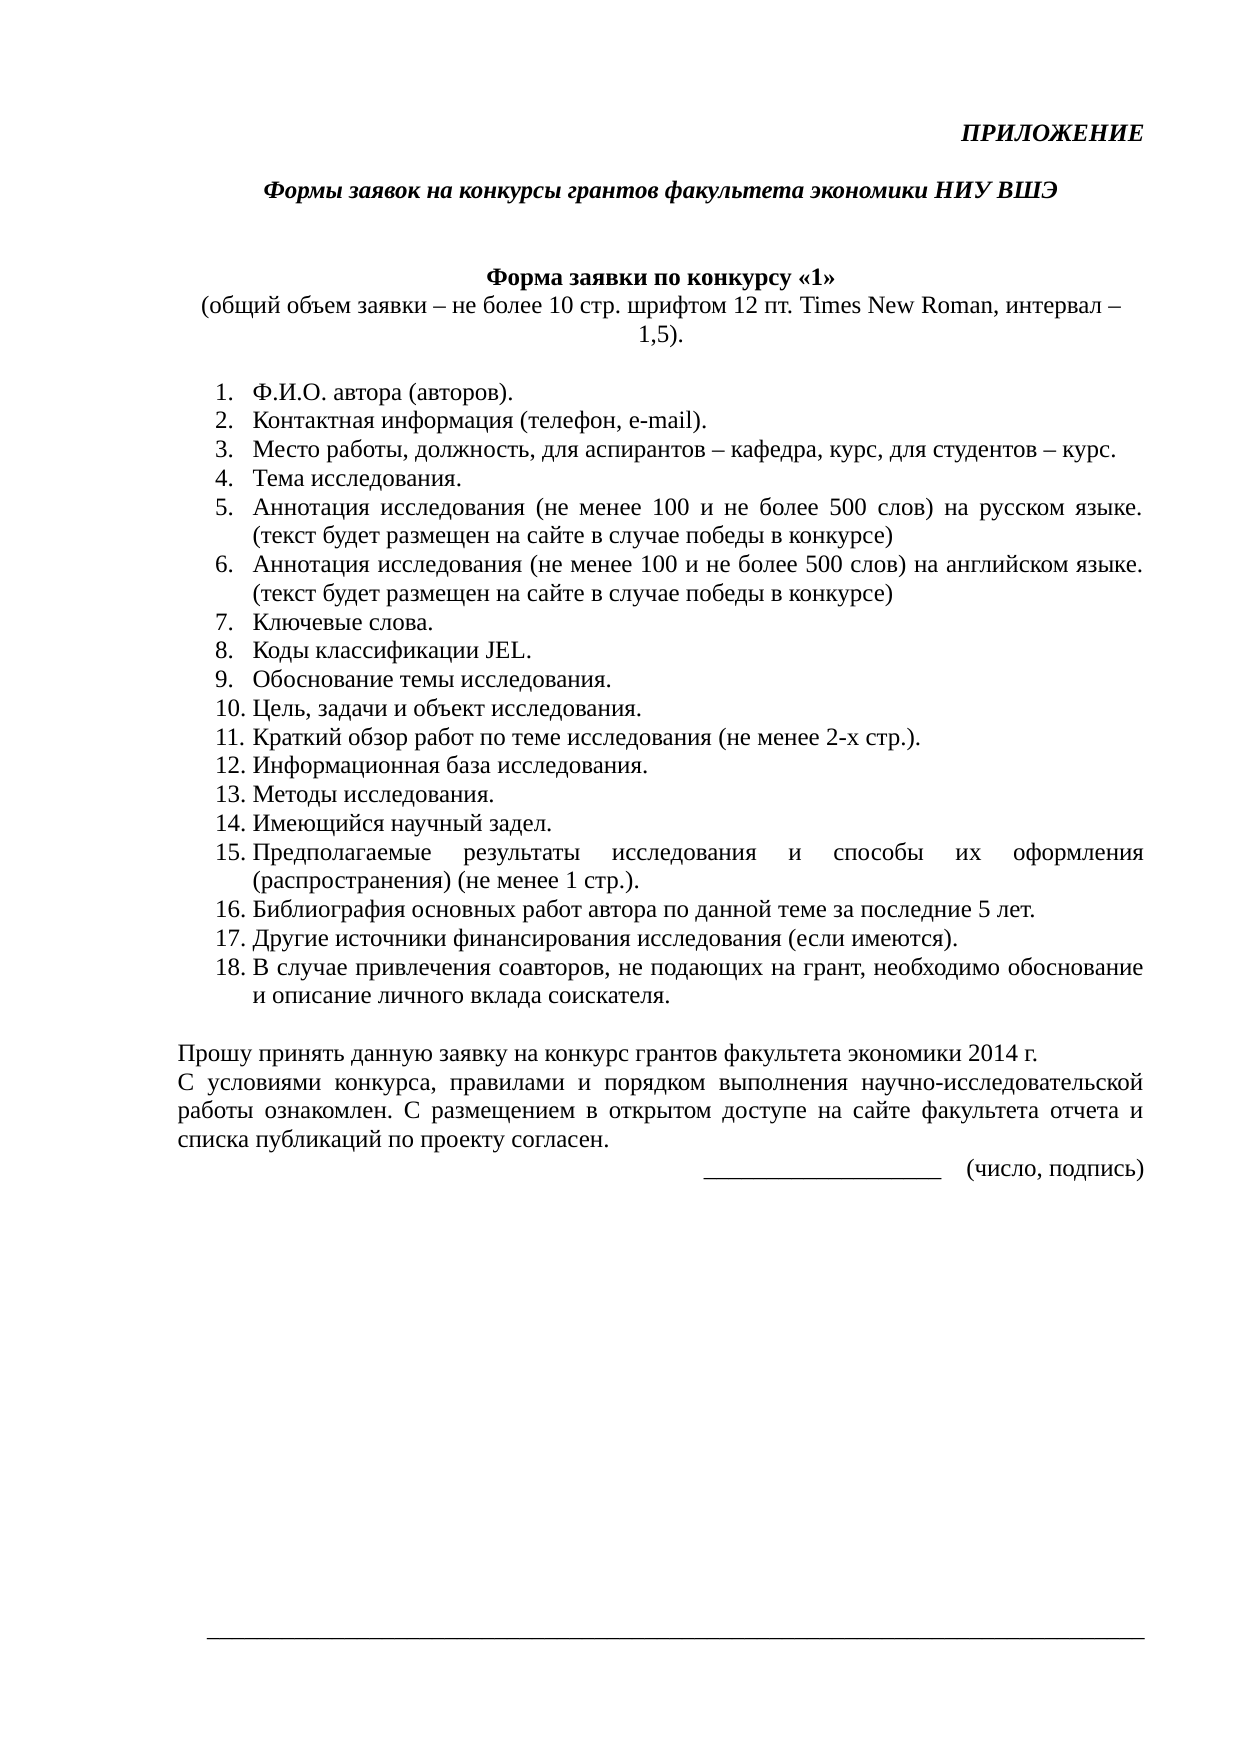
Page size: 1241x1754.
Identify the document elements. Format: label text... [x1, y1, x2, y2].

text Формы заявок на конкурсы грантов факультета экономики НИУ ВШЭ [177, 176, 1144, 204]
text ПРИЛОЖЕНИЕ [177, 118, 1144, 147]
text С условиями конкурса, правилами и порядком выполнения научно-исследовательской работы ознакомлен. С размещением в открытом доступе на сайте факультета отчета и списка публикаций по проекту согласен. [177, 1067, 1144, 1153]
list Контактная информация (телефон, e-mail). [215, 406, 1144, 434]
list Тема исследования. [215, 463, 1144, 492]
text Форма заявки по конкурсу «1» [177, 262, 1144, 291]
list Цель, задачи и объект исследования. [215, 693, 1144, 722]
list Имеющийся научный задел. [215, 808, 1144, 837]
list Аннотация исследования (не менее 100 и не более 500 слов) на русском языке. (текст будет размещен на сайте в случае победы в конкурсе) [215, 492, 1144, 549]
list Обоснование темы исследования. [215, 664, 1144, 693]
list Ключевые слова. [215, 607, 1144, 636]
list Методы исследования. [215, 779, 1144, 808]
text ___________________________________________________________________________ [177, 1613, 1144, 1642]
list Предполагаемые результаты исследования и способы их оформления (распространения) (не менее 1 стр.). [215, 837, 1144, 894]
list Библиография основных работ автора по данной теме за последние 5 лет. [215, 894, 1144, 923]
list Аннотация исследования (не менее 100 и не более 500 слов) на английском языке. (текст будет размещен на сайте в случае победы в конкурсе) [215, 549, 1144, 607]
list Информационная база исследования. [215, 751, 1144, 779]
text ___________________ (число, подпись) [177, 1153, 1144, 1182]
text (общий объем заявки – не более 10 стр. шрифтом 12 пт. Times New Roman, интервал – 1,5). [177, 291, 1144, 348]
list Место работы, должность, для аспирантов – кафедра, курс, для студентов – курс. [215, 434, 1144, 463]
text Прошу принять данную заявку на конкурс грантов факультета экономики 2014 г. [177, 1038, 1144, 1067]
list Коды классификации JEL. [215, 636, 1144, 664]
list Другие источники финансирования исследования (если имеются). [215, 923, 1144, 952]
list Ф.И.О. автора (авторов). [215, 377, 1144, 406]
list В случае привлечения соавторов, не подающих на грант, необходимо обоснование и описание личного вклада соискателя. [215, 952, 1144, 1009]
list Краткий обзор работ по теме исследования (не менее 2-х стр.). [215, 722, 1144, 751]
